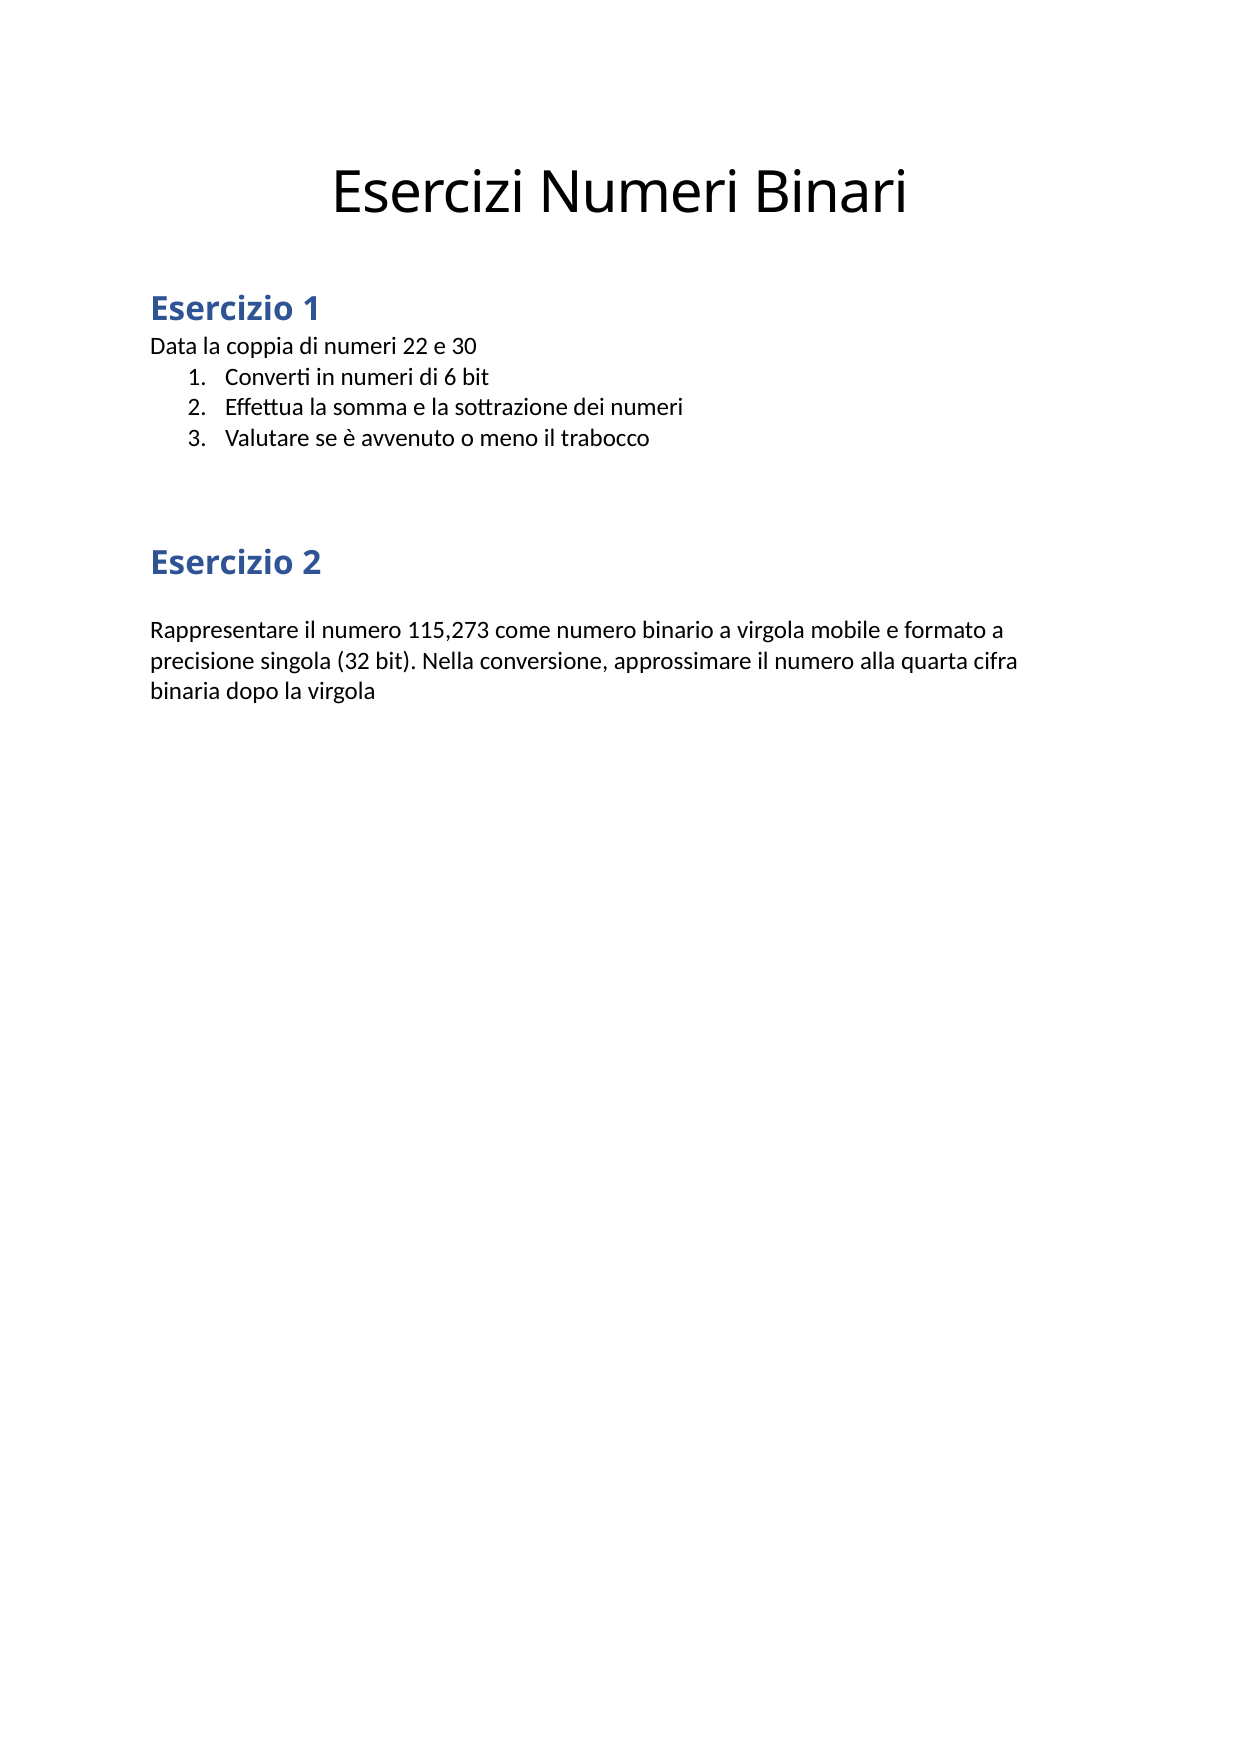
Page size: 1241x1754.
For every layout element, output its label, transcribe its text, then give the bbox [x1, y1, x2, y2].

subtitle Esercizio 1 [150, 285, 1090, 330]
title Esercizi Numeri Binari [150, 150, 1090, 229]
list Valutare se è avvenuto o meno il trabocco [187, 422, 1090, 452]
text Data la coppia di numeri 22 e 30 [150, 330, 1090, 361]
list Effettua la somma e la sottrazione dei numeri [187, 391, 1090, 422]
text Rappresentare il numero 115,273 come numero binario a virgola mobile e formato a precisione singola (32 bit). Nella conversione, approssimare il numero alla quarta cifra binaria dopo la virgola [150, 614, 1090, 706]
list Converti in numeri di 6 bit [187, 361, 1090, 391]
subtitle Esercizio 2 [150, 538, 1090, 584]
